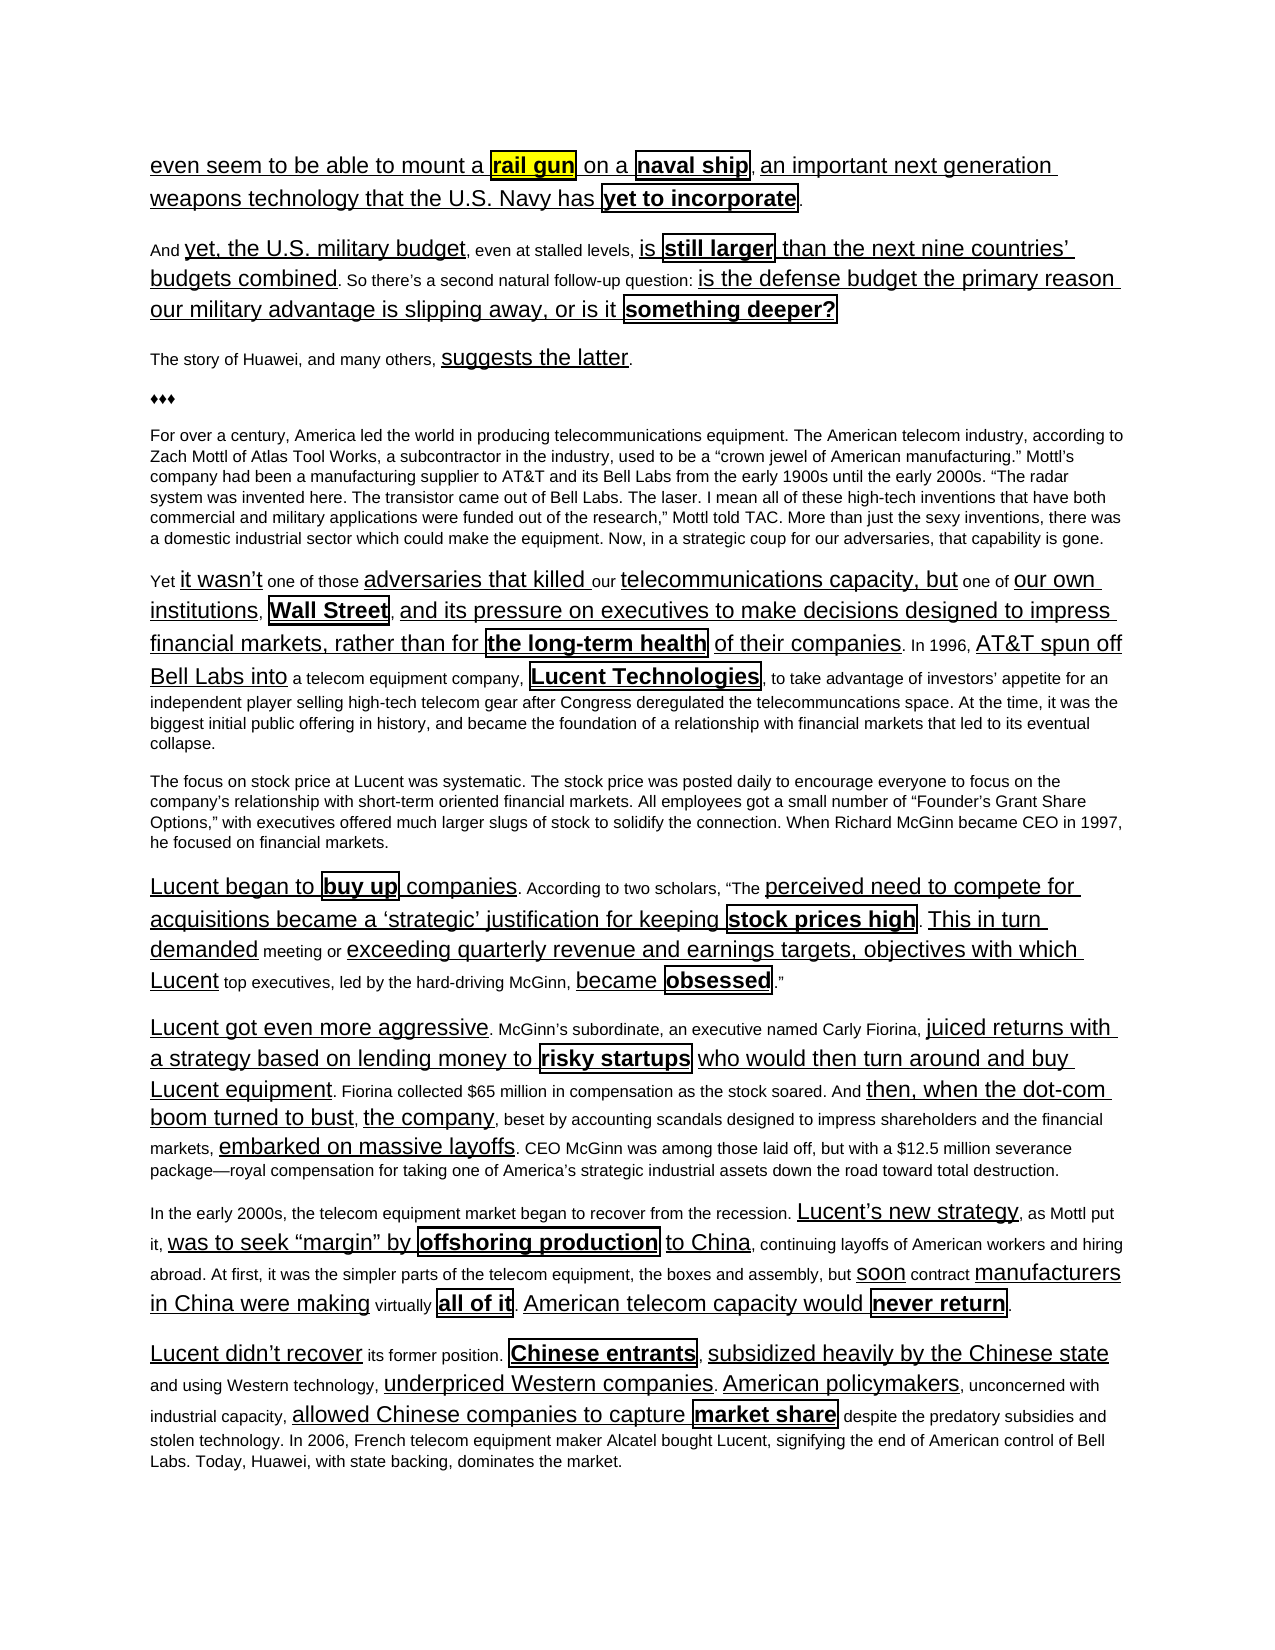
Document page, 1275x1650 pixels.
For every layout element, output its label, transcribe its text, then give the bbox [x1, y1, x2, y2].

text The story of Huawei, and many others, suggests the latter. [150, 343, 1125, 370]
text Lucent didn’t recover its former position. Chinese entrants, subsidized heavily by the Chinese state and using Western technology, underpriced Western companies. American policymakers, unconcerned with industrial capacity, allowed Chinese companies to capture market share despite the predatory subsidies and stolen technology. In 2006, French telecom equipment maker Alcatel bought Lucent, signifying the end of American control of Bell Labs. Today, Huawei, with state backing, dominates the market. [150, 1337, 1125, 1471]
text Lucent began to buy up companies. According to two scholars, “The perceived need to compete for acquisitions became a ‘strategic’ justification for keeping stock prices high. This in turn demanded meeting or exceeding quarterly revenue and earnings targets, objectives with which Lucent top executives, led by the hard-driving McGinn, became obsessed.” [150, 871, 1125, 995]
text For over a century, America led the world in producing telecommunications equipment. The American telecom industry, according to Zach Mottl of Atlas Tool Works, a subcontractor in the industry, used to be a “crown jewel of American manufacturing.” Mottl’s company had been a manufacturing supplier to AT&T and its Bell Labs from the early 1900s until the early 2000s. “The radar system was invented here. The transistor came out of Bell Labs. The laser. I mean all of these high-tech inventions that have both commercial and military applications were funded out of the research,” Mottl told TAC. More than just the sexy inventions, there was a domestic industrial sector which could make the equipment. Now, in a strategic coup for our adversaries, that capability is gone. [150, 426, 1125, 548]
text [150, 150, 1125, 213]
text The focus on stock price at Lucent was systematic. The stock price was posted daily to encourage everyone to focus on the company’s relationship with short-term oriented financial markets. All employees got a small number of “Founder’s Grant Share Options,” with executives offered much larger slugs of stock to solidify the connection. When Richard McGinn became CEO in 1997, he focused on financial markets. [150, 771, 1125, 852]
text ♦♦♦ [150, 388, 1125, 408]
text In the early 2000s, the telecom equipment market began to recover from the recession. Lucent’s new strategy, as Mottl put it, was to seek “margin” by offshoring production to China, continuing layoffs of American workers and hiring abroad. At first, it was the simpler parts of the telecom equipment, the boxes and assembly, but soon contract manufacturers in China were making virtually all of it. American telecom capacity would never return. [150, 1198, 1125, 1318]
text Yet it wasn’t one of those adversaries that killed our telecommunications capacity, but one of our own institutions, Wall Street, and its pressure on executives to make decisions designed to impress financial markets, rather than for the long-term health of their companies. In 1996, AT&T spun off Bell Labs into a telecom equipment company, Lucent Technologies, to take advantage of investors’ appetite for an independent player selling high-tech telecom gear after Congress deregulated the telecommuncations space. At the time, it was the biggest initial public offering in history, and became the foundation of a relationship with financial markets that led to its eventual collapse. [150, 566, 1125, 753]
text And yet, the U.S. military budget, even at stalled levels, is still larger than the next nine countries’ budgets combined. So there’s a second natural follow-up question: is the defense budget the primary reason our military advantage is slipping away, or is it something deeper? [150, 232, 1125, 324]
text Lucent got even more aggressive. McGinn’s subordinate, an executive named Carly Fiorina, juiced returns with a strategy based on lending money to risky startups who would then turn around and buy Lucent equipment. Fiorina collected $65 million in compensation as the stock soared. And then, when the dot-com boom turned to bust, the company, beset by accounting scandals designed to impress shareholders and the financial markets, embarked on massive layoffs. CEO McGinn was among those laid off, but with a $12.5 million severance package—royal compensation for taking one of America’s strategic industrial assets down the road toward total destruction. [150, 1014, 1125, 1179]
